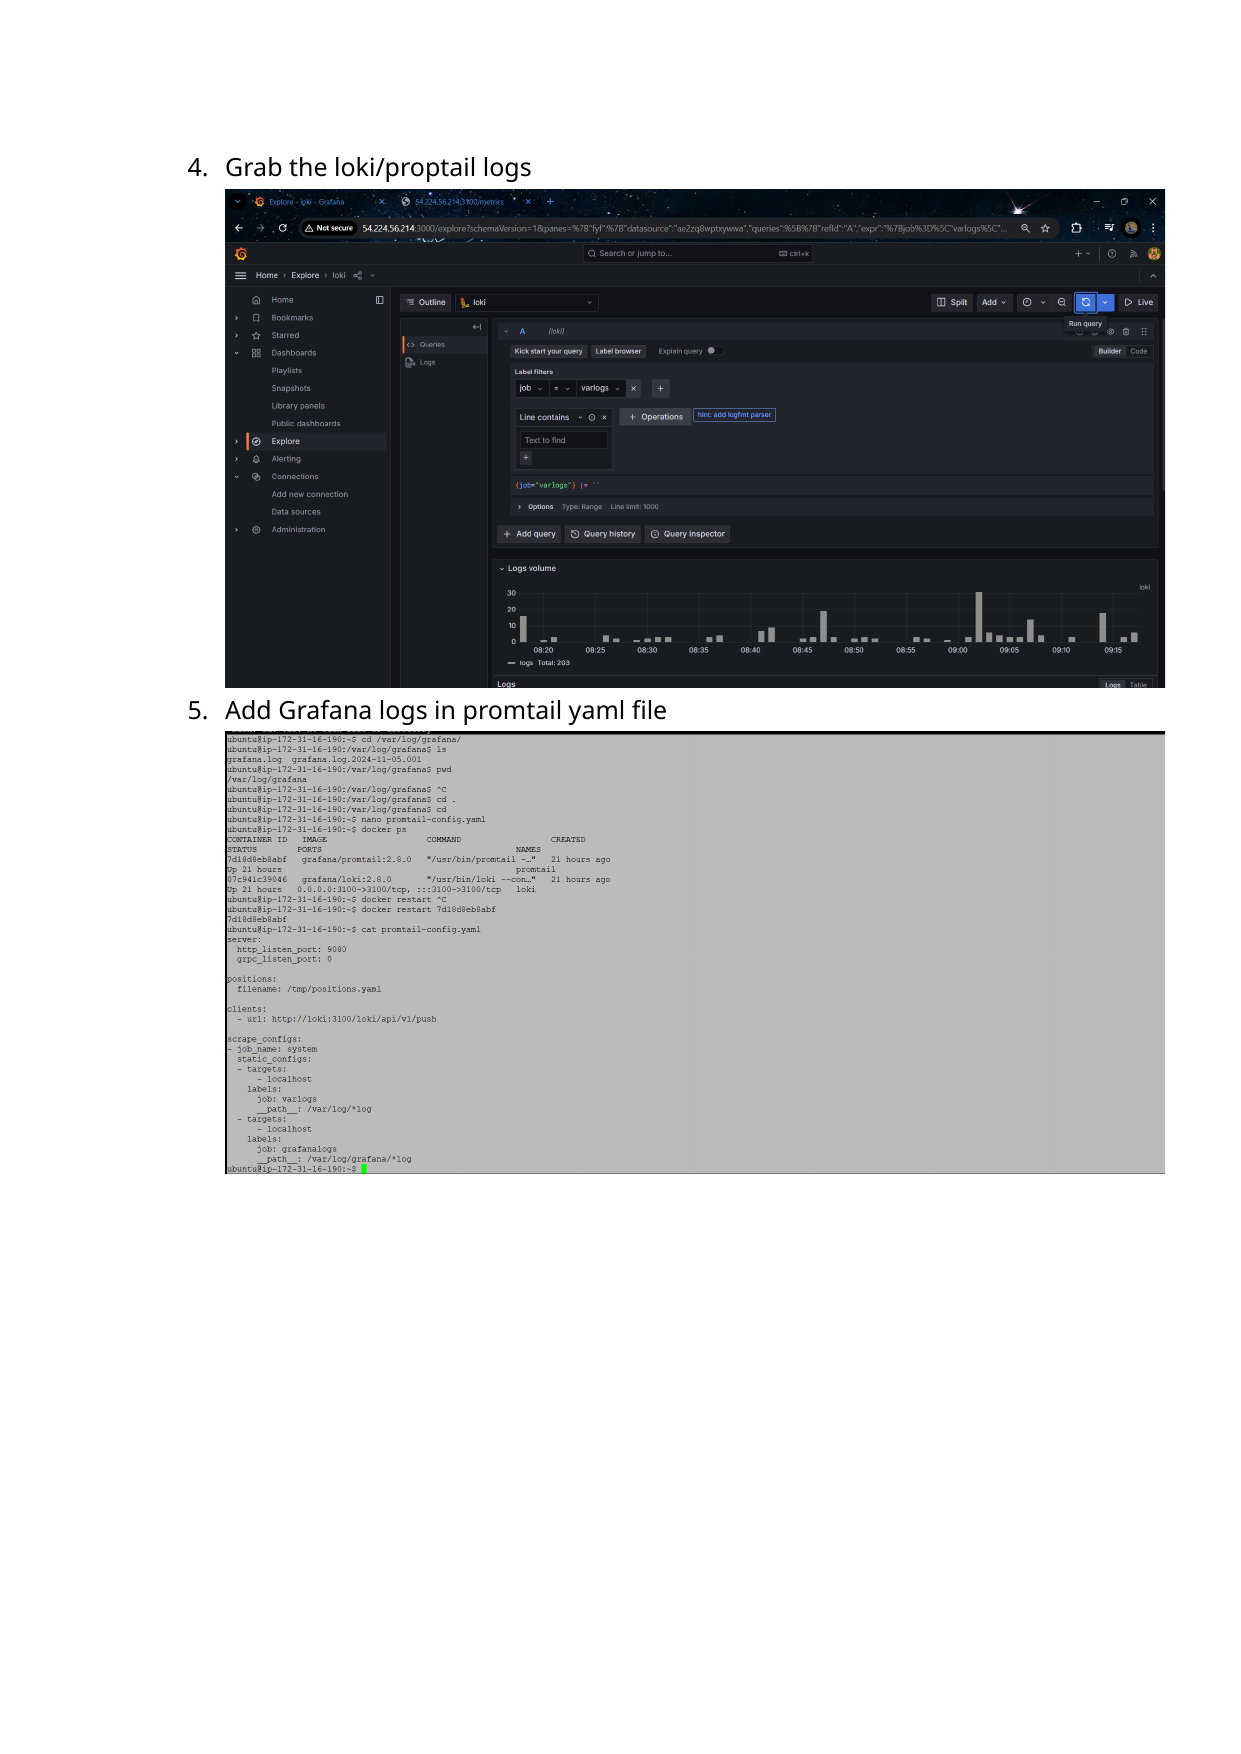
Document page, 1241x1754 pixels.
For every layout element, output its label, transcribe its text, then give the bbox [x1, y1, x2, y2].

picture [225, 189, 1166, 688]
picture [225, 731, 1166, 1174]
